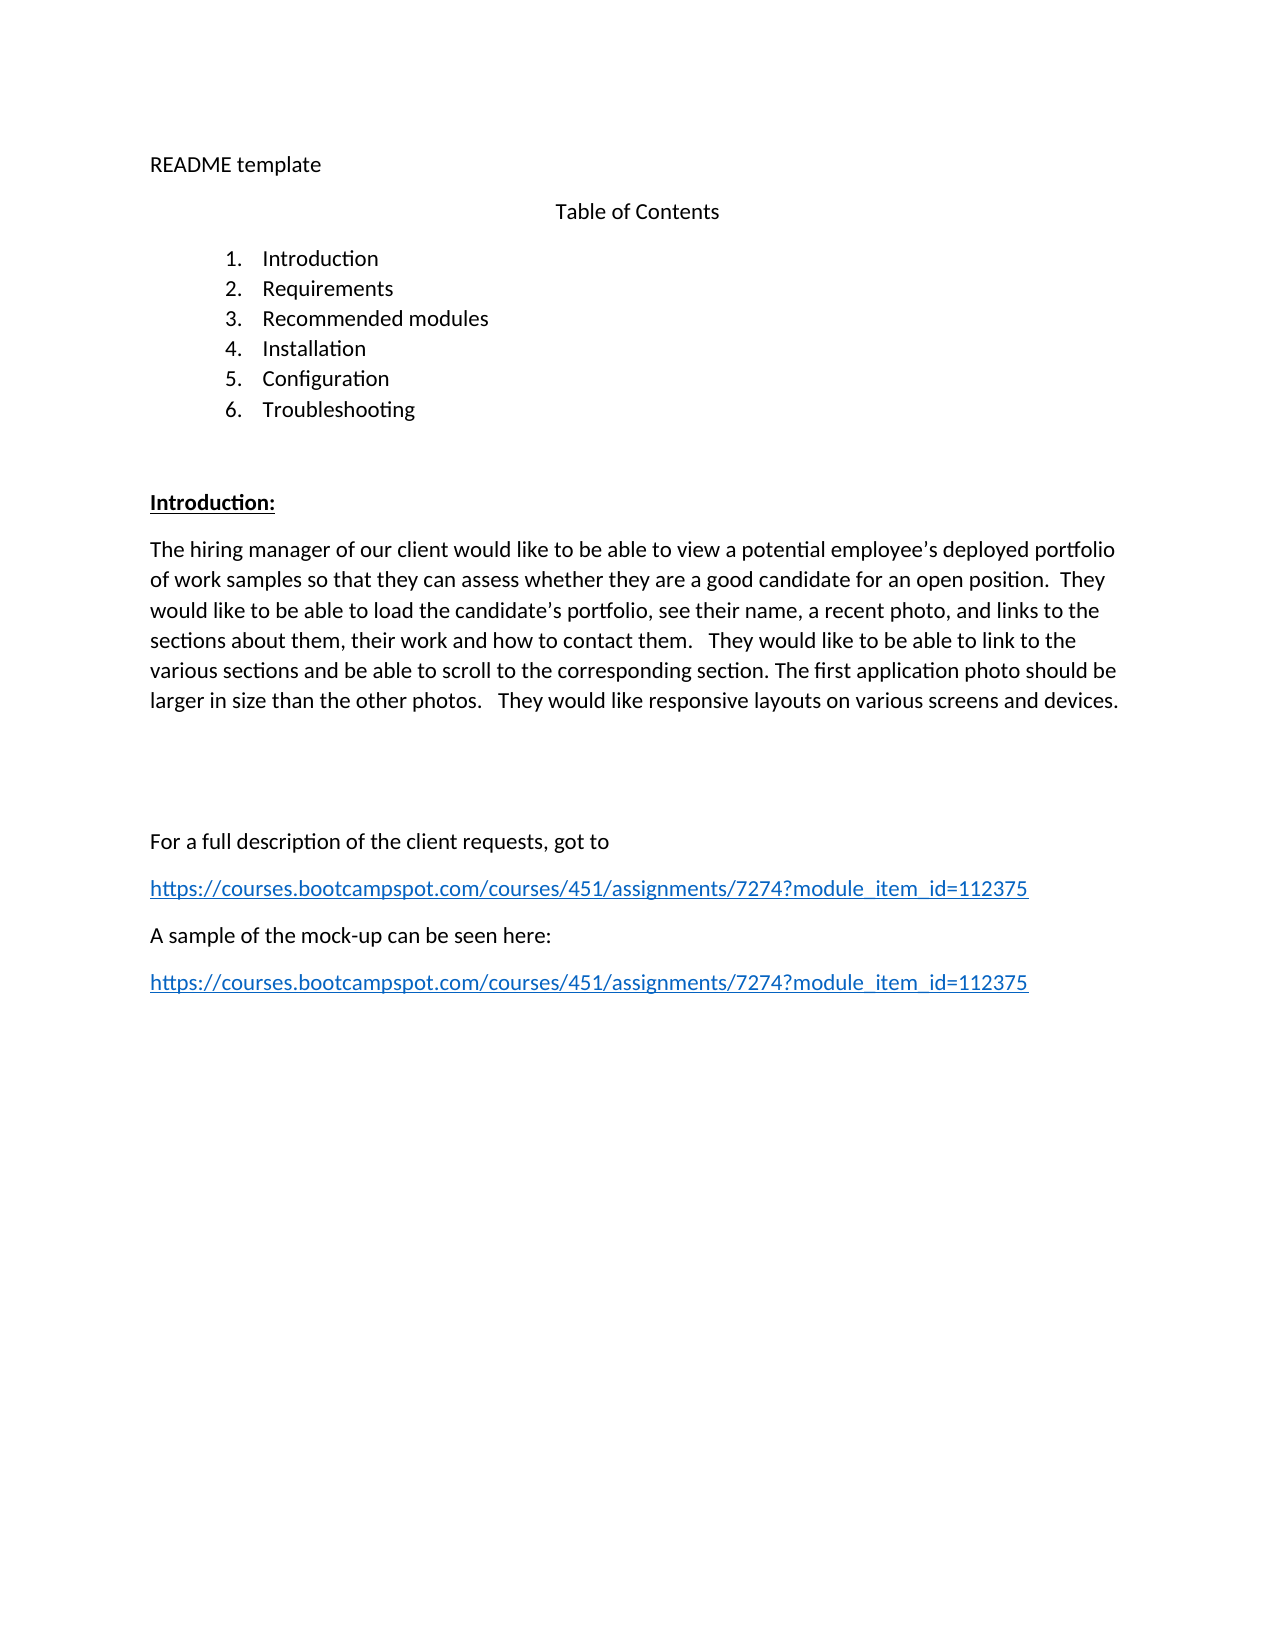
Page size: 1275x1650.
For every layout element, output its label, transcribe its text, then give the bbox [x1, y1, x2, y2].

list Configuration [225, 364, 1125, 393]
list Installation [225, 334, 1125, 362]
text https://courses.bootcampspot.com/courses/451/assignments/7274?module_item_id=112375 [150, 968, 1125, 996]
text https://courses.bootcampspot.com/courses/451/assignments/7274?module_item_id=112375 [150, 874, 1125, 902]
text The hiring manager of our client would like to be able to view a potential employee’s deployed portfolio of work samples so that they can assess whether they are a good candidate for an open position. They would like to be able to load the candidate’s portfolio, see their name, a recent photo, and links to the sections about them, their work and how to contact them. They would like to be able to link to the various sections and be able to scroll to the corresponding section. The first application photo should be larger in size than the other photos. They would like responsive layouts on various screens and devices. [150, 535, 1125, 714]
text Introduction: [150, 488, 1125, 517]
list Requirements [225, 274, 1125, 302]
text A sample of the mock-up can be seen here: [150, 921, 1125, 949]
text For a full description of the client requests, got to [150, 827, 1125, 855]
list Introduction [225, 244, 1125, 272]
text README template [150, 150, 1125, 178]
text Table of Contents [150, 197, 1125, 225]
list Troubleshooting [225, 395, 1125, 423]
list Recommended modules [225, 304, 1125, 332]
